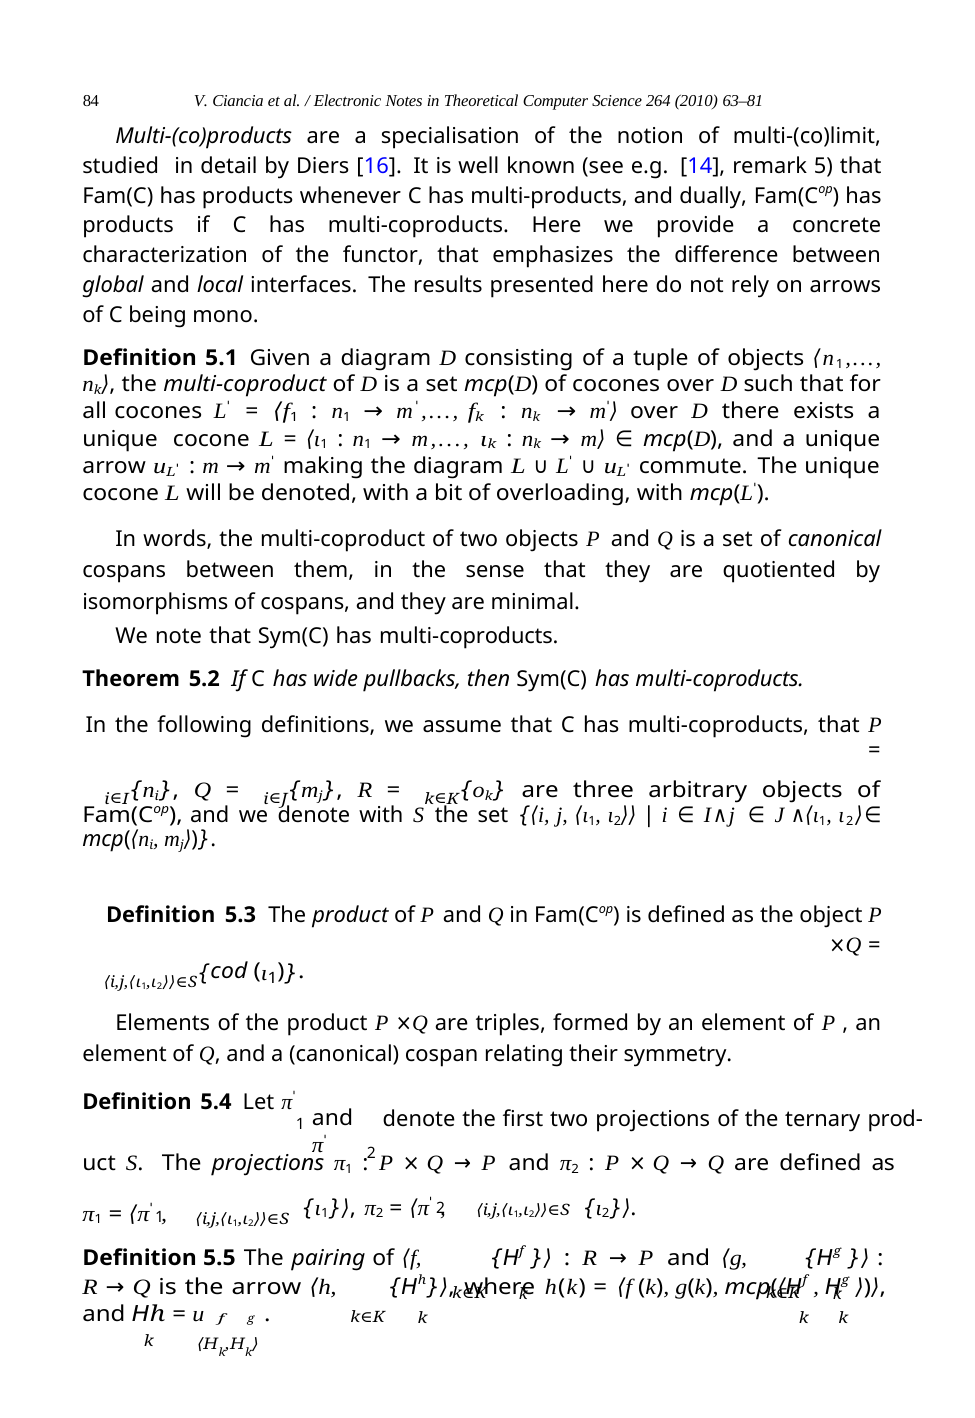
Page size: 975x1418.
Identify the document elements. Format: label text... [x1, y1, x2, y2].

text {ι2}⟩. [582, 1191, 929, 1221]
text R → Q is the arrow ⟨h, {Hh}⟩, where h(k) = ⟨f (k), g(k), mcp(⟨Hf , Hg ⟩)⟩, [82, 1279, 395, 1298]
text Elements of the product P ×Q are triples, formed by an element of P , an element of Q, and a (canonical) cospan relating their symmetry. [82, 1007, 881, 1068]
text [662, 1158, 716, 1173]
text Definition 5.4 Let π' [82, 1086, 301, 1115]
text In words, the multi-coproduct of two objects P and Q is a set of canonical cospans between them, in the sense that they are quotiented by isomorphisms of cospans, and they are minimal. [82, 523, 881, 616]
text π1 = ⟨π' , [82, 1182, 199, 1228]
text k ⟨Hk,Hk⟩ [144, 1327, 929, 1355]
text and Hh = u f g . [82, 1311, 274, 1326]
text We note that Sym(C) has multi-coproducts. [115, 620, 929, 649]
text Definition 5.1 Given a diagram D consisting of a tuple of objects ⟨n1,..., nk⟩, the multi-coproduct of D is a set mcp(D) of cocones over D such that for all cocones L' = ⟨f1 : n1 → m',..., fk : nk → m'⟩ over D there exists a unique cocone L = ⟨ι1 : n1 → m,..., ιk : nk → m⟩ ∈ mcp(D), and a unique arrow uL' : m → m' making the diagram L ∪ L' ∪ uL' commute. The unique cocone L will be denoted, with a bit of overloading, with mcp(L'). [82, 344, 881, 507]
text k∈K k k k [350, 1311, 929, 1327]
text Definition 5.5 The pairing of ⟨f, {Hf }⟩ : R → P and ⟨g, {Hg }⟩ : [82, 1247, 929, 1270]
text Theorem 5.2 If C has wide pullbacks, then Sym(C) has multi-coproducts. [82, 663, 929, 693]
text ⟨i,j,⟨ι1,ι2⟩⟩∈S{cod (ι1)}. [82, 958, 929, 995]
text In the following definitions, we assume that C has multi-coproducts, that P = [71, 712, 881, 762]
text and π' [312, 1102, 372, 1158]
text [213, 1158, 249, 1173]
text {ι1}⟩, π2 = ⟨π' , [301, 1191, 480, 1221]
text denote the first two projections of the ternary prod- [382, 1103, 929, 1133]
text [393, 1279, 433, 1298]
text Definition 5.3 The product of P and Q in Fam(Cop) is defined as the object P ×Q = [71, 899, 881, 958]
text i∈I{ni}, Q = i∈J{mj}, R = k∈K{ok} are three arbitrary objects of Fam(Cop), and we denote with S the set {⟨i, j, ⟨ι1, ι2⟩⟩ | i ∈ I∧j ∈ J ∧⟨ι1, ι2⟩∈ mcp(⟨ni, mj⟩)}. [82, 765, 881, 853]
text Multi-(co)products are a specialisation of the notion of multi-(co)limit, studied in detail by Diers [16]. It is well known (see e.g. [14], remark 5) that Fam(C) has products whenever C has multi-products, and dually, Fam(Cop) has products if C has multi-coproducts. Here we provide a concrete characterization of the functor, that emphasizes the difference between global and local interfaces. The results presented here do not rely on arrows of C being mono. [82, 120, 882, 328]
